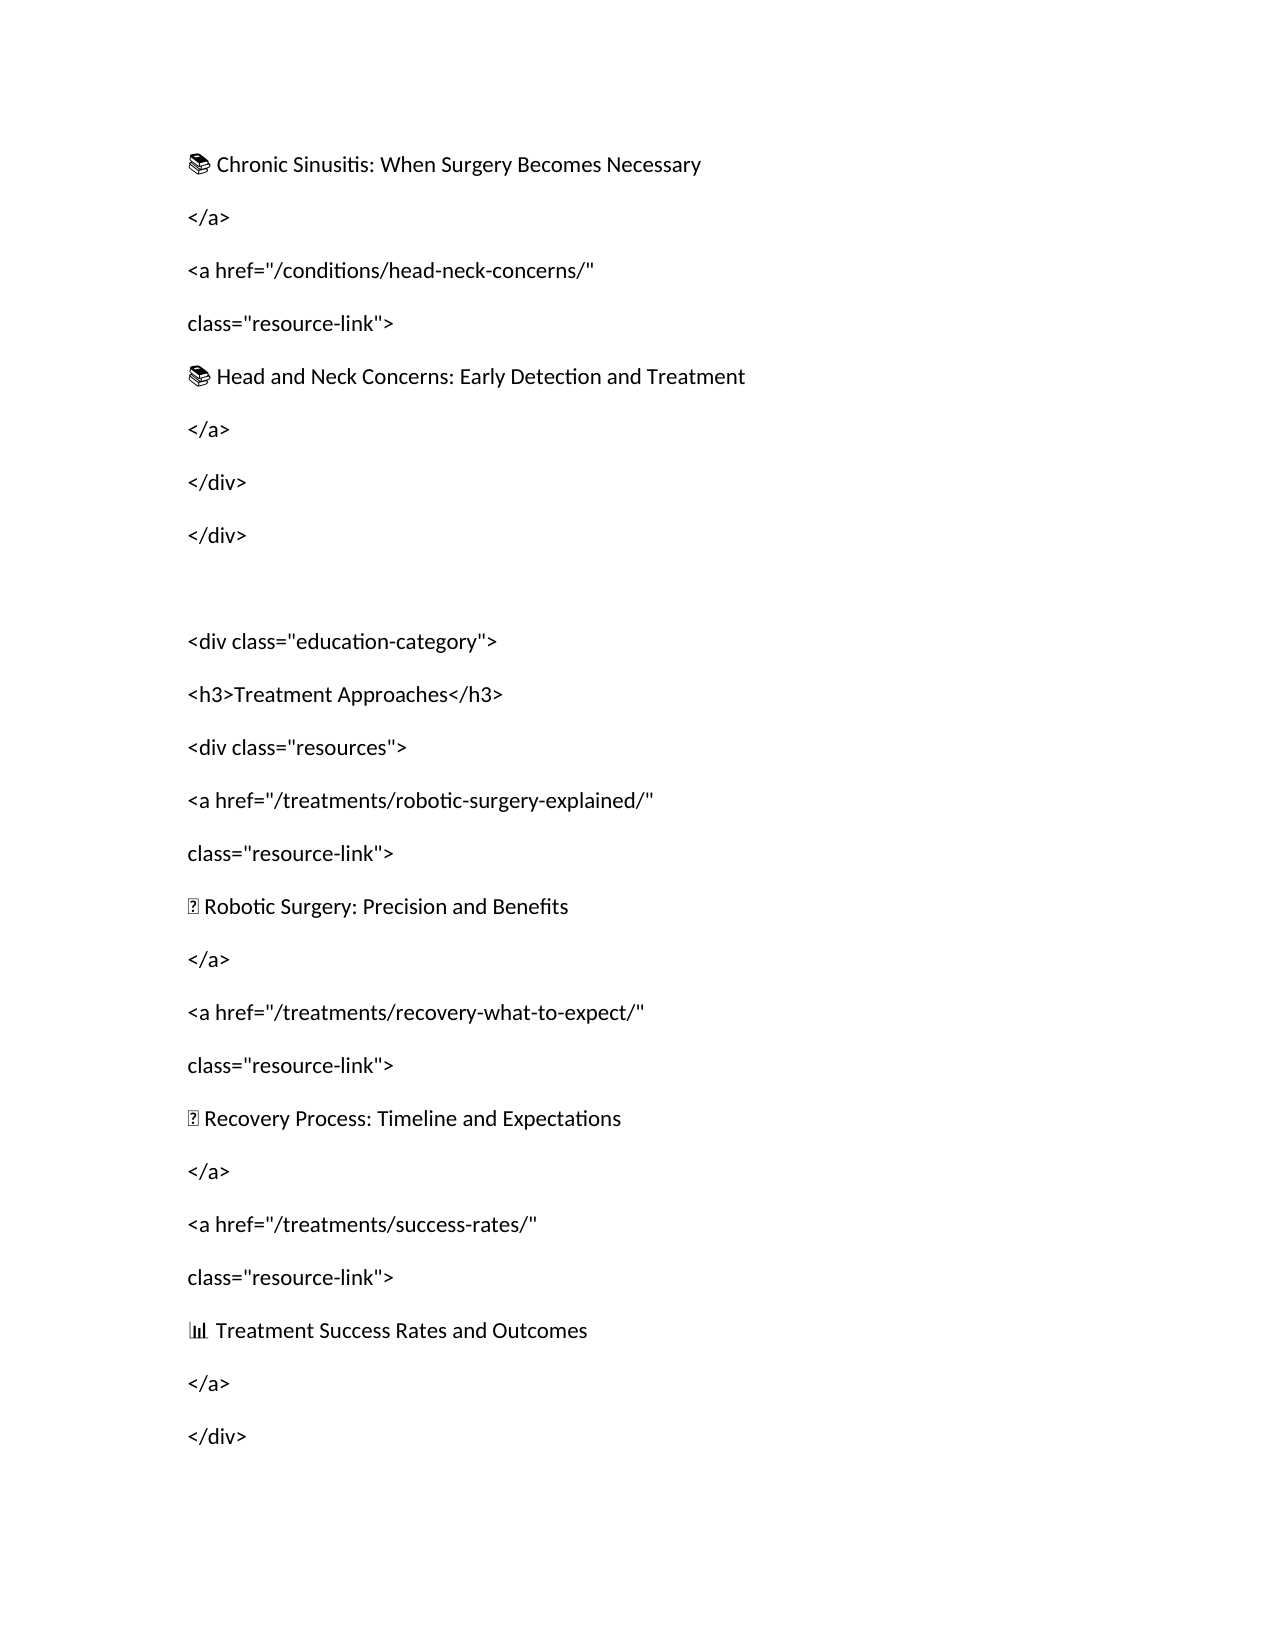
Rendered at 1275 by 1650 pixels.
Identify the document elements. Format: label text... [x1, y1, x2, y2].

text <a href="/conditions/head-neck-concerns/" [187, 256, 1087, 284]
text class="resource-link"> [187, 839, 1087, 867]
text <a href="/treatments/recovery-what-to-expect/" [187, 998, 1087, 1026]
text <div class="education-category"> [187, 627, 1087, 655]
text 📚 Head and Neck Concerns: Early Detection and Treatment [187, 362, 1087, 390]
text class="resource-link"> [187, 1263, 1087, 1291]
text <h3>Treatment Approaches</h3> [187, 680, 1087, 708]
text 📚 Chronic Sinusitis: When Surgery Becomes Necessary [187, 150, 1087, 178]
text </div> [187, 1422, 1087, 1451]
text </a> [187, 945, 1087, 973]
text </div> [187, 468, 1087, 496]
text <a href="/treatments/success-rates/" [187, 1210, 1087, 1238]
text </div> [187, 521, 1087, 549]
text 🏥 Recovery Process: Timeline and Expectations [187, 1104, 1087, 1132]
text class="resource-link"> [187, 309, 1087, 337]
text class="resource-link"> [187, 1051, 1087, 1079]
text </a> [187, 1369, 1087, 1397]
text </a> [187, 203, 1087, 231]
text </a> [187, 415, 1087, 443]
text 📊 Treatment Success Rates and Outcomes [187, 1316, 1087, 1344]
text <a href="/treatments/robotic-surgery-explained/" [187, 786, 1087, 814]
text </a> [187, 1157, 1087, 1185]
text 🤖 Robotic Surgery: Precision and Benefits [187, 892, 1087, 920]
text <div class="resources"> [187, 733, 1087, 761]
